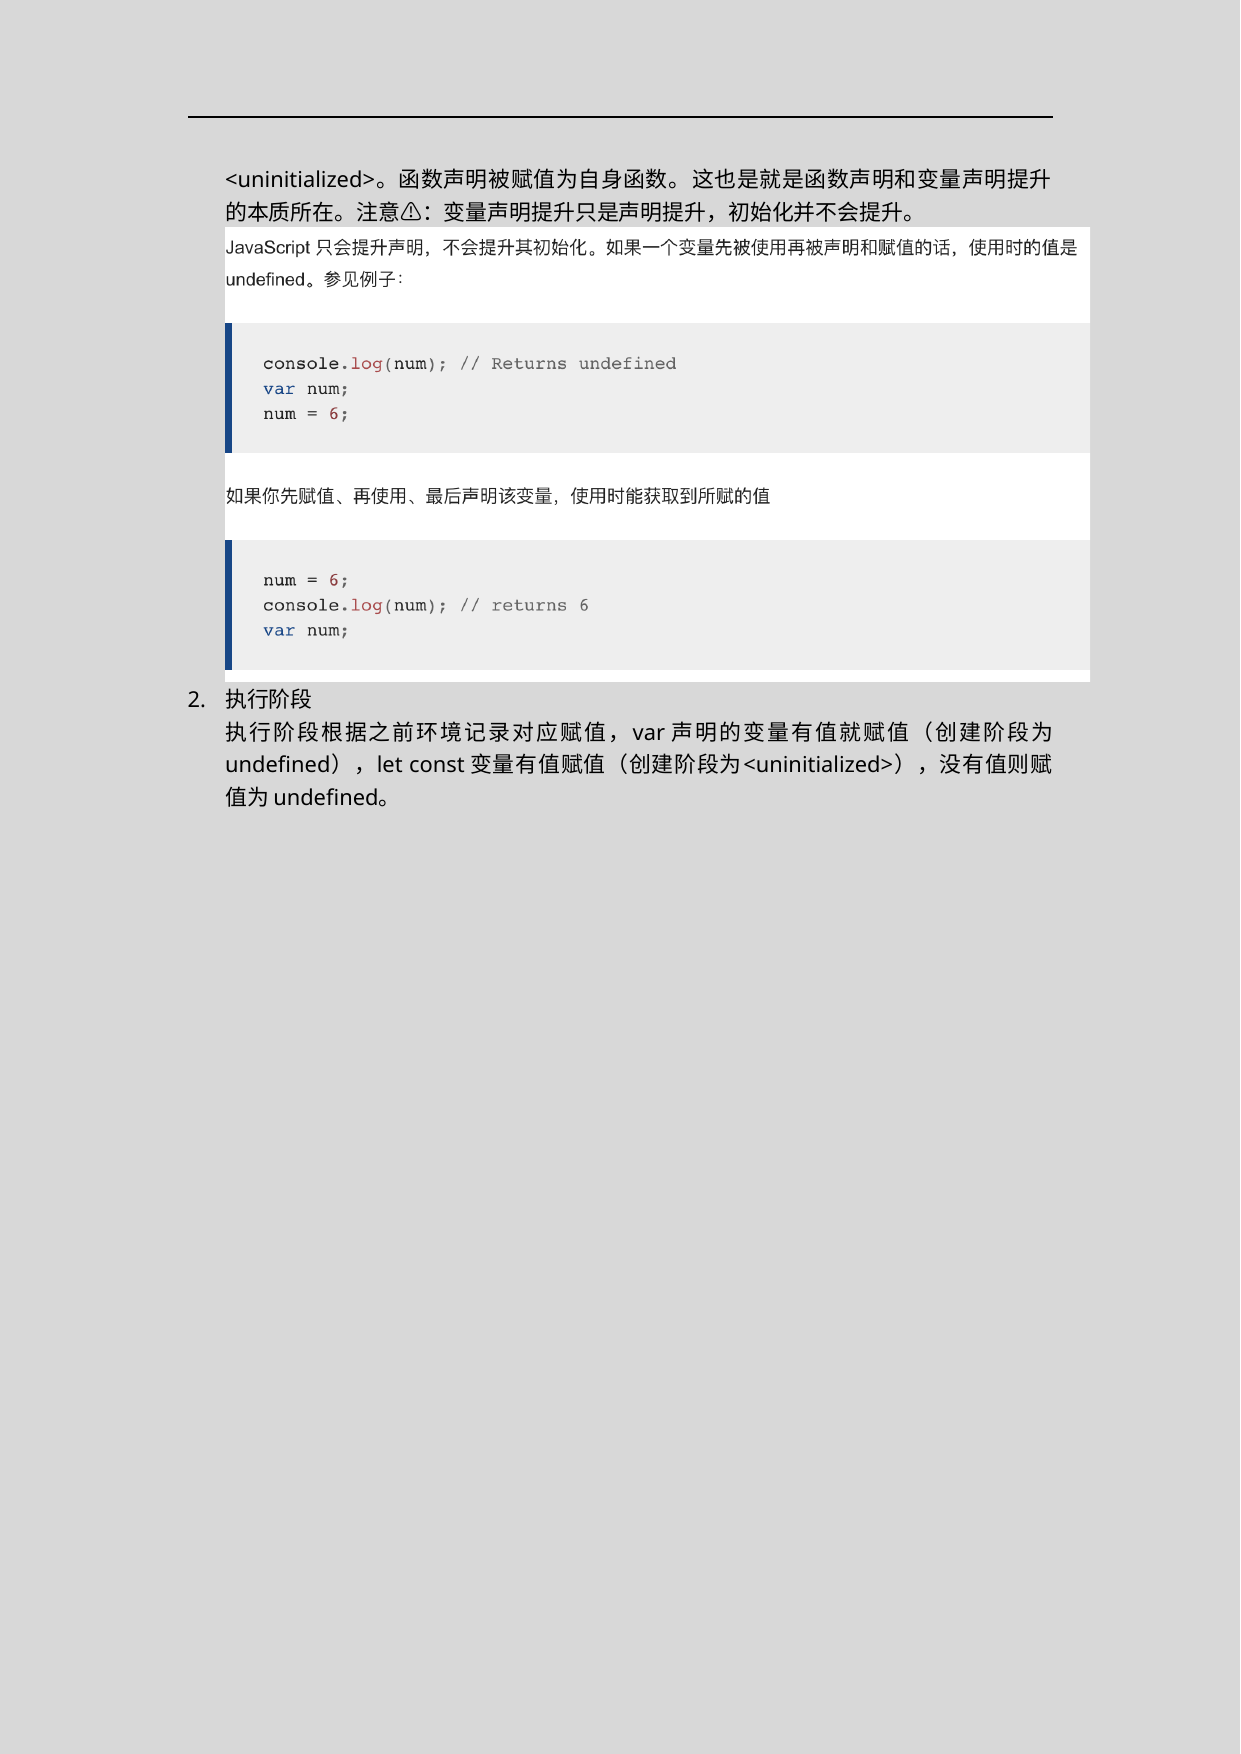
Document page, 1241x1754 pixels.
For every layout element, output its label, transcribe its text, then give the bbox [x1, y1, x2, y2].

list 执行阶段 [187, 682, 1053, 714]
picture [225, 227, 1091, 682]
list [225, 162, 1053, 227]
list 执行阶段根据之前环境记录对应赋值，var声明的变量有值就赋值（创建阶段为undefined），let const变量有值赋值（创建阶段为<uninitialized>），没有值则赋值为undefined。 [225, 714, 1053, 812]
